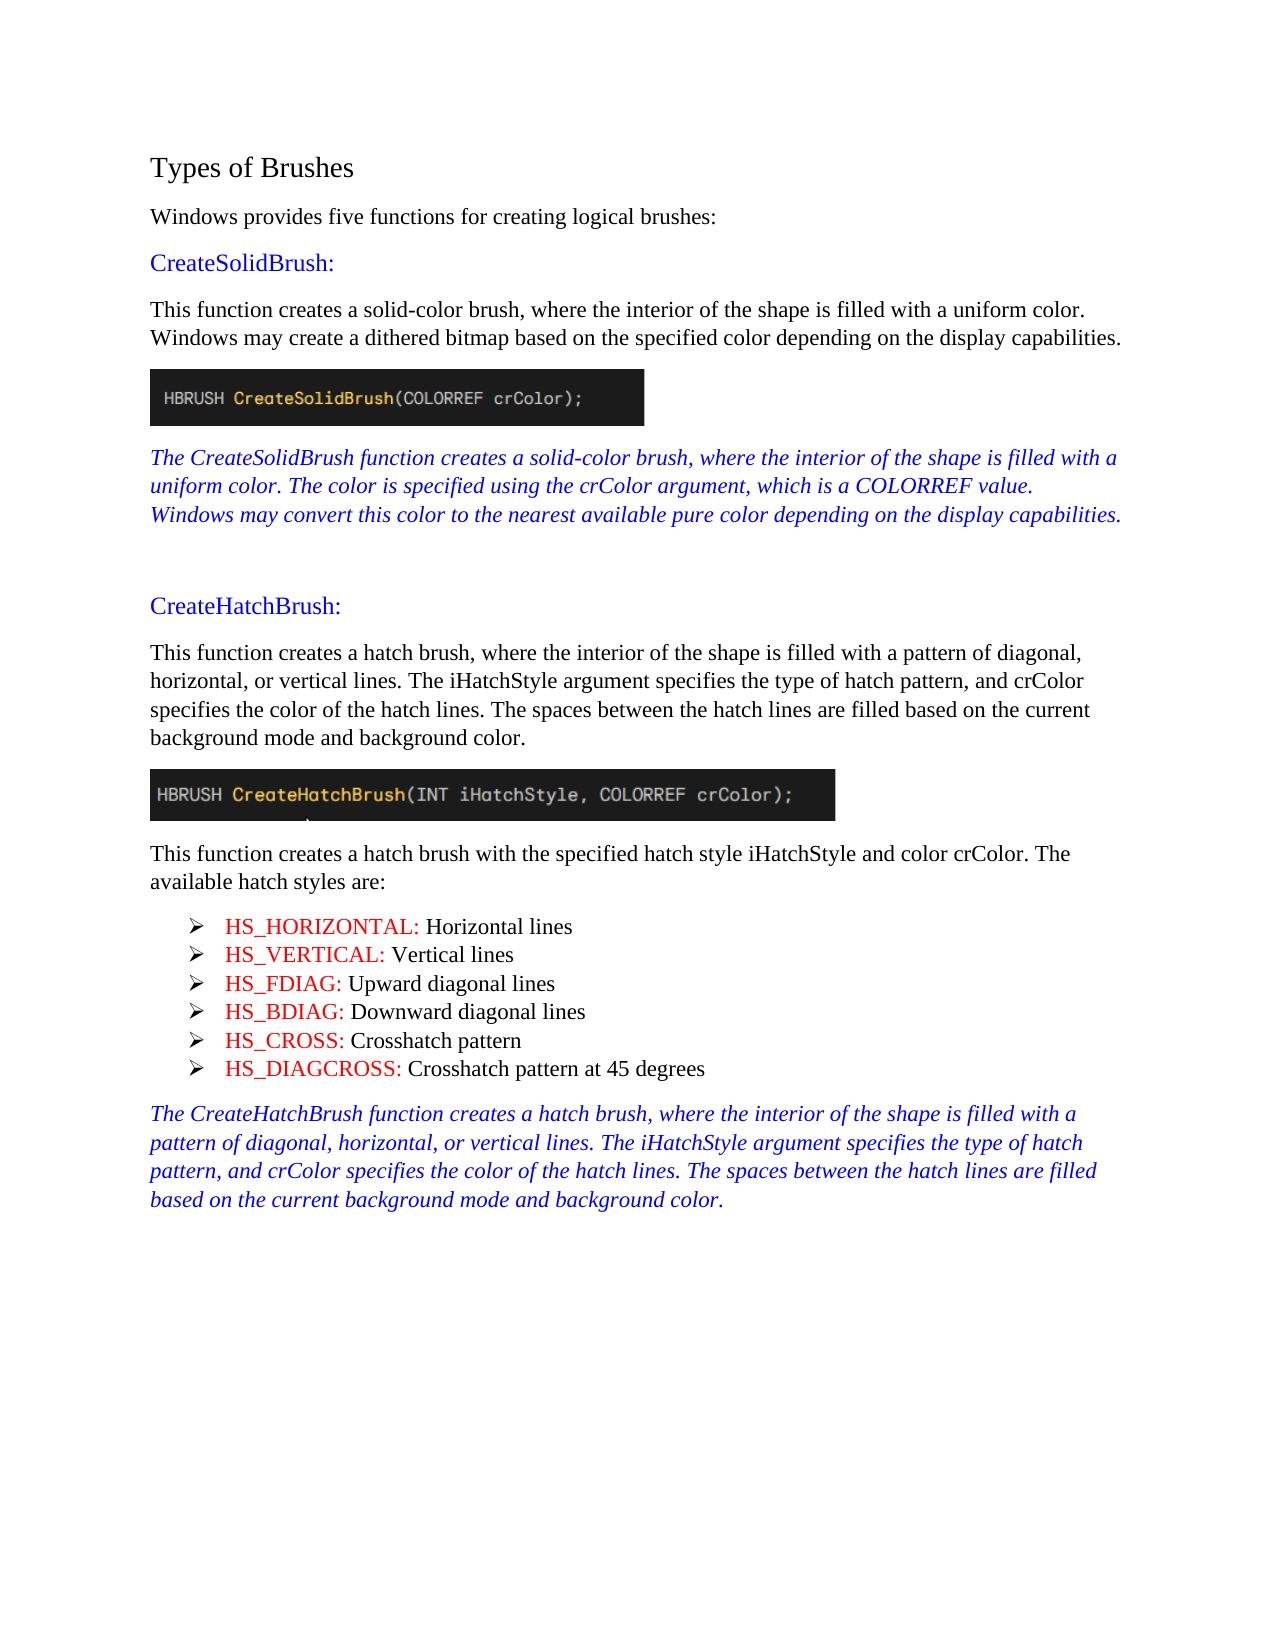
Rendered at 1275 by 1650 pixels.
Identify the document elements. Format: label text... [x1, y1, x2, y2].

list HS_BDIAG: Downward diagonal lines [187, 998, 1125, 1025]
list HS_CROSS: Crosshatch pattern [187, 1027, 1125, 1053]
text This function creates a solid-color brush, where the interior of the shape is filled with a uniform color. Windows may create a dithered bitmap based on the specified color depending on the display capabilities. [150, 296, 1125, 350]
list HS_HORIZONTAL: Horizontal lines [187, 913, 1125, 939]
text CreateSolidBrush: [150, 248, 1125, 277]
text This function creates a hatch brush with the specified hatch style iHatchStyle and color crColor. The available hatch styles are: [150, 839, 1125, 894]
list HS_DIAGCROSS: Crosshatch pattern at 45 degrees [187, 1055, 1125, 1082]
picture [150, 369, 645, 426]
list HS_VERTICAL: Vertical lines [187, 942, 1125, 968]
picture [150, 769, 836, 821]
text This function creates a hatch brush, where the interior of the shape is filled with a pattern of diagonal, horizontal, or vertical lines. The iHatchStyle argument specifies the type of hatch pattern, and crColor specifies the color of the hatch lines. The spaces between the hatch lines are filled based on the current background mode and background color. [150, 639, 1125, 751]
text Windows provides five functions for creating logical brushes: [150, 203, 1125, 229]
list HS_FDIAG: Upward diagonal lines [187, 970, 1125, 996]
text Types of Brushes [150, 150, 1125, 183]
text The CreateHatchBrush function creates a hatch brush, where the interior of the shape is filled with a pattern of diagonal, horizontal, or vertical lines. The iHatchStyle argument specifies the type of hatch pattern, and crColor specifies the color of the hatch lines. The spaces between the hatch lines are filled based on the current background mode and background color. [150, 1100, 1125, 1212]
text The CreateSolidBrush function creates a solid-color brush, where the interior of the shape is filled with a uniform color. The color is specified using the crColor argument, which is a COLORREF value. Windows may convert this color to the nearest available pure color depending on the display capabilities. [150, 444, 1125, 527]
text CreateHatchBrush: [150, 591, 1125, 620]
